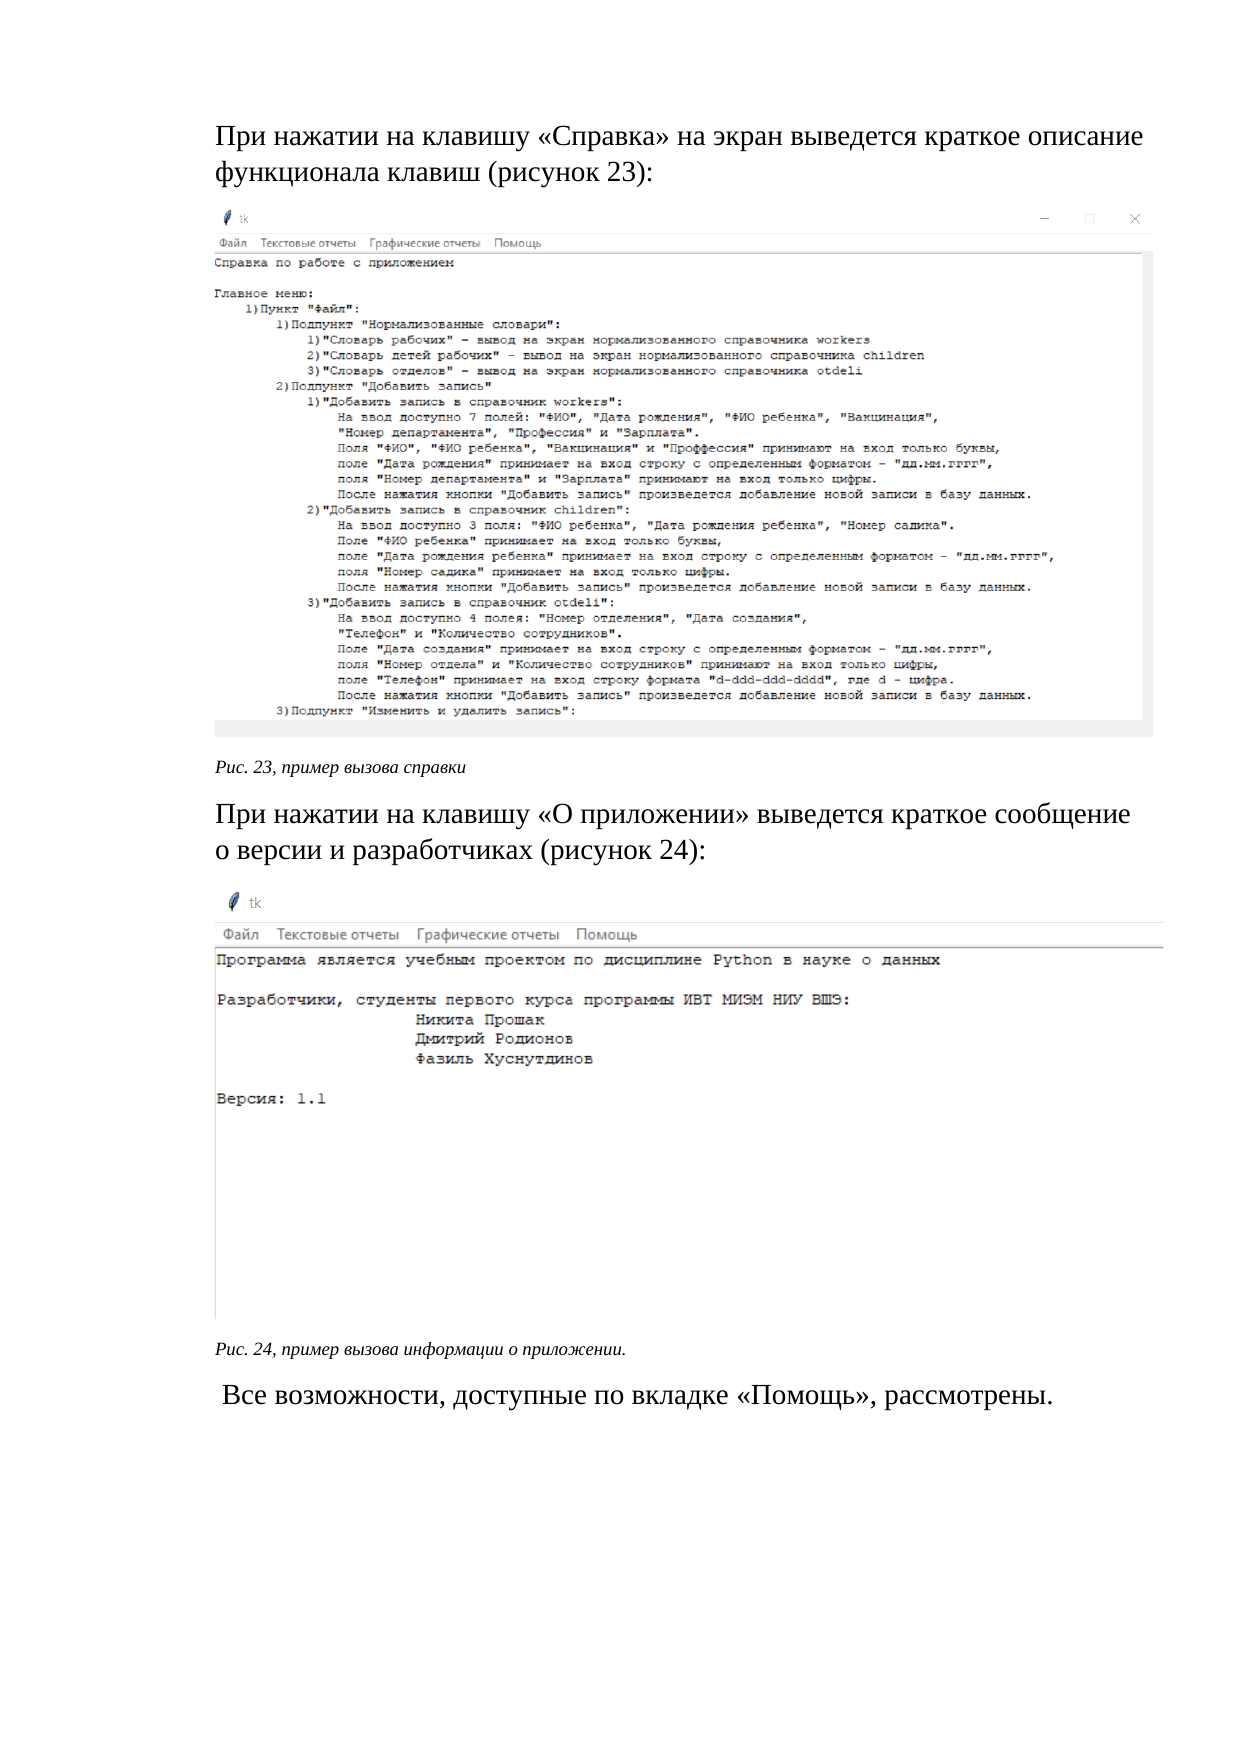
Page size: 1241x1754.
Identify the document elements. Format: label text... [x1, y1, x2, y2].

text При нажатии на клавишу «О приложении» выведется краткое сообщение о версии и разработчиках (рисунок 24): [215, 796, 1152, 866]
picture [214, 207, 1154, 737]
text При нажатии на клавишу «Справка» на экран выведется краткое описание функционала клавиш (рисунок 23): [215, 118, 1152, 188]
text Рис. 23, пример вызова справки [215, 756, 1152, 777]
picture [214, 884, 1164, 1319]
text Рис. 24, пример вызова информации о приложении. [215, 1337, 1152, 1359]
text Все возможности, доступные по вкладке «Помощь», рассмотрены. [222, 1377, 1152, 1411]
